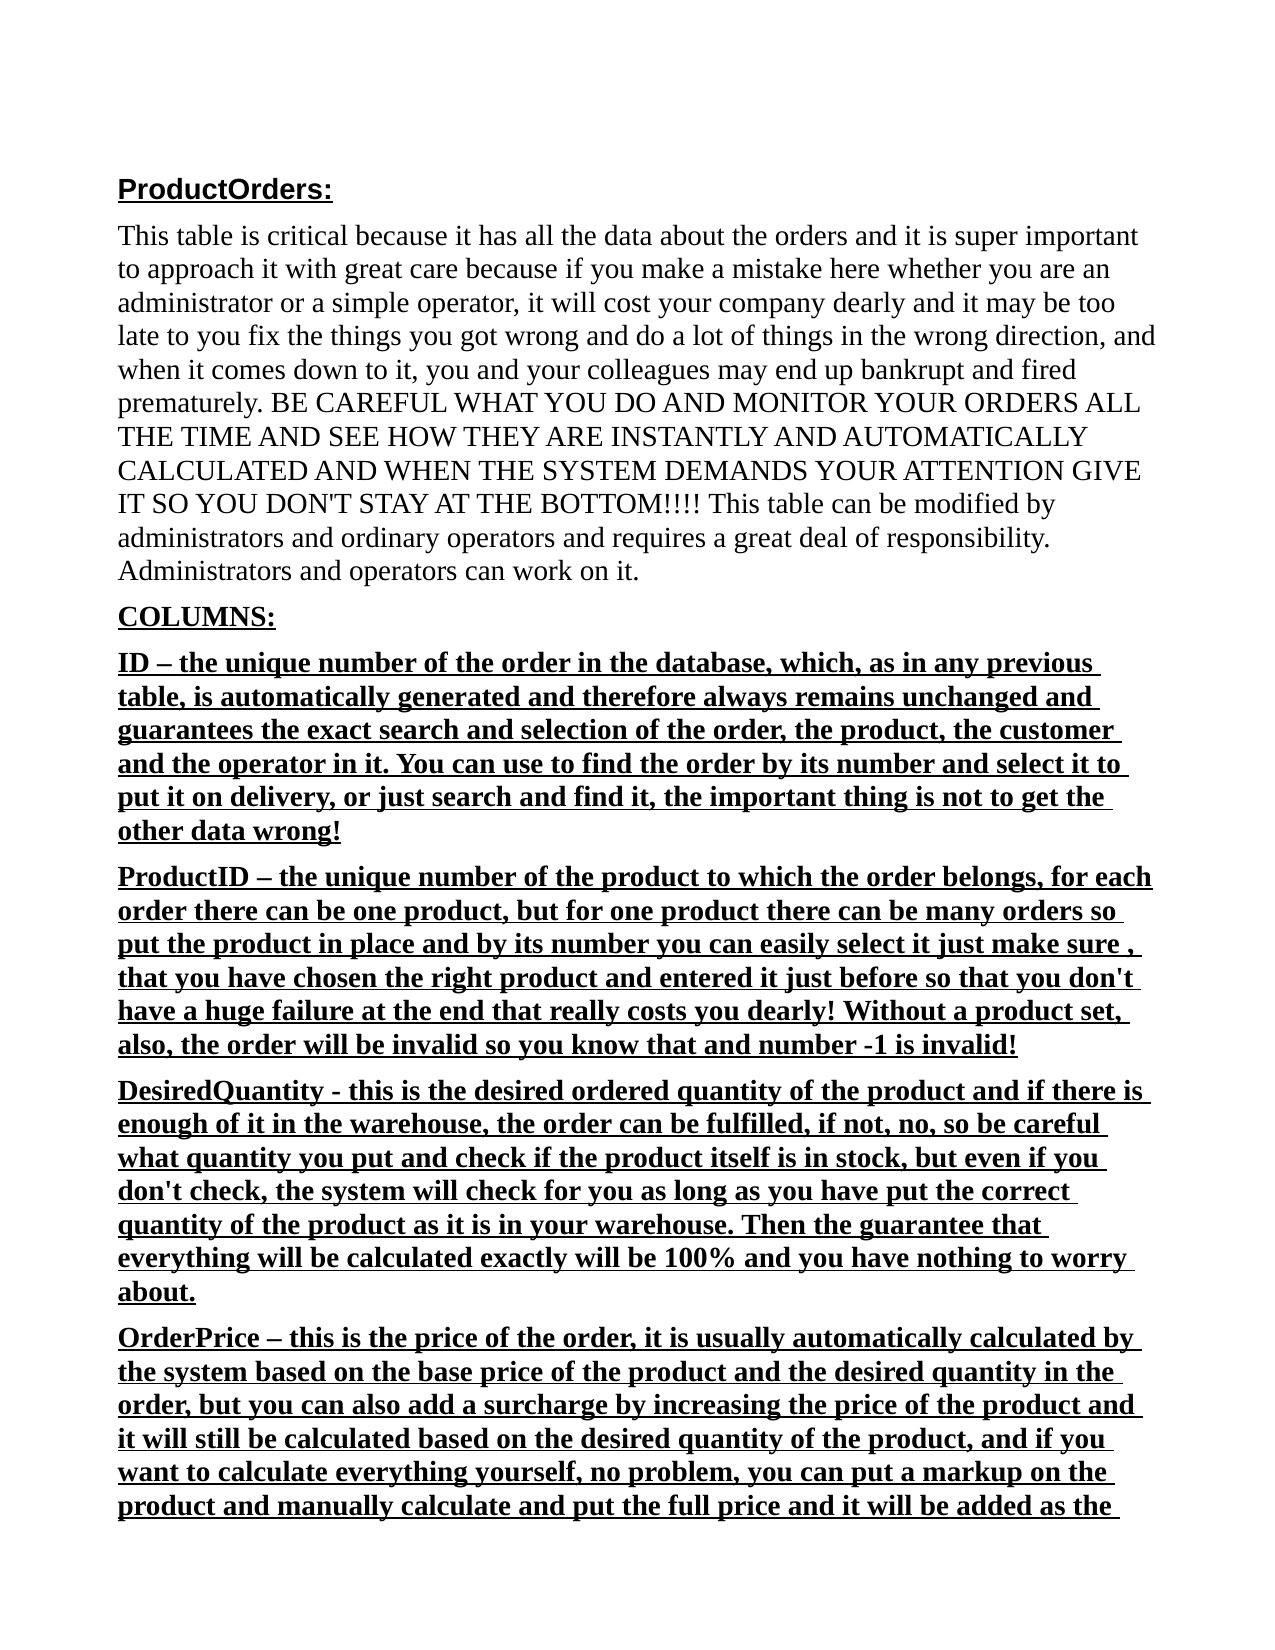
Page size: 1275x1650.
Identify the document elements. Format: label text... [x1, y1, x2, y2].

subtitle ProductOrders: [117, 172, 1158, 205]
text DesiredQuantity - this is the desired ordered quantity of the product and if there is enough of it in the warehouse, the order can be fulfilled, if not, no, so be careful what quantity you put and check if the product itself is in stock, but even if you don't check, the system will check for you as long as you have put the correct quantity of the product as it is in your warehouse. Then the guarantee that everything will be calculated exactly will be 100% and you have nothing to worry about. [117, 1073, 1158, 1308]
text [117, 1320, 1158, 1521]
text This table is critical because it has all the data about the orders and it is super important to approach it with great care because if you make a mistake here whether you are an administrator or a simple operator, it will cost your company dearly and it may be too late to you fix the things you got wrong and do a lot of things in the wrong direction, and when it comes down to it, you and your colleagues may end up bankrupt and fired prematurely. BE CAREFUL WHAT YOU DO AND MONITOR YOUR ORDERS ALL THE TIME AND SEE HOW THEY ARE INSTANTLY AND AUTOMATICALLY CALCULATED AND WHEN THE SYSTEM DEMANDS YOUR ATTENTION GIVE IT SO YOU DON'T STAY AT THE BOTTOM!!!! This table can be modified by administrators and ordinary operators and requires a great deal of responsibility. Administrators and operators can work on it. [117, 218, 1158, 587]
text COLUMNS: [117, 599, 1158, 633]
text ID – the unique number of the order in the database, which, as in any previous table, is automatically generated and therefore always remains unchanged and guarantees the exact search and selection of the order, the product, the customer and the operator in it. You can use to find the order by its number and select it to put it on delivery, or just search and find it, the important thing is not to get the other data wrong! [117, 645, 1158, 847]
text ProductID – the unique number of the product to which the order belongs, for each order there can be one product, but for one product there can be many orders so put the product in place and by its number you can easily select it just make sure , that you have chosen the right product and entered it just before so that you don't have a huge failure at the end that really costs you dearly! Without a product set, also, the order will be invalid so you know that and number -1 is invalid! [117, 859, 1158, 1060]
